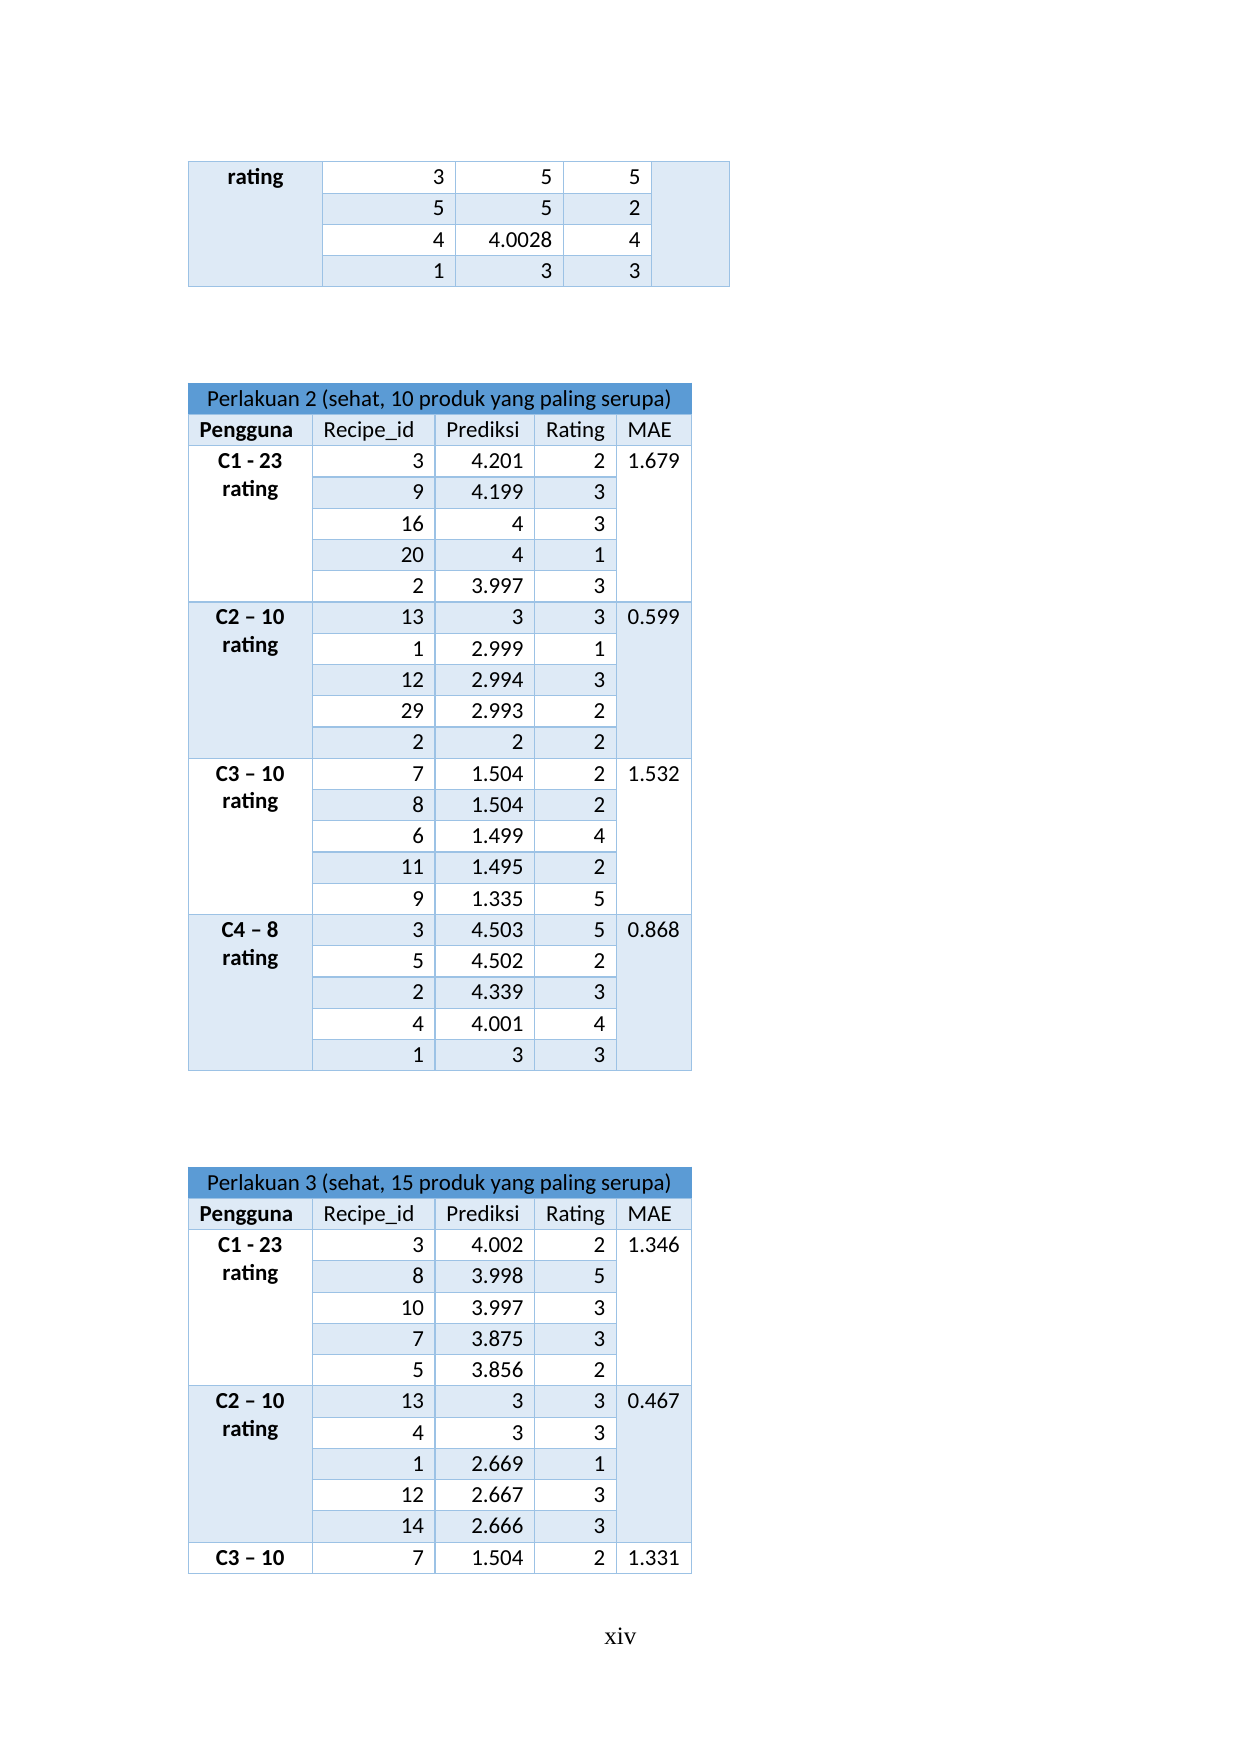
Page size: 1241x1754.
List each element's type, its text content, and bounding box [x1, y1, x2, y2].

table_cell 4.199 [436, 478, 534, 508]
table_cell 2 [535, 1230, 616, 1260]
table_cell 4 [436, 540, 534, 570]
table_cell 2 [535, 1355, 616, 1385]
table_cell 2 [535, 759, 616, 789]
table_cell 8 [313, 790, 434, 820]
table_cell 5 [313, 1355, 434, 1385]
table_cell 13 [313, 1386, 434, 1417]
table_cell 1.499 [436, 821, 534, 851]
table_cell 3 [535, 1386, 616, 1417]
table_cell 3 [313, 446, 434, 476]
table_cell Pengguna [189, 1199, 312, 1229]
table_cell Prediksi [436, 415, 534, 445]
table_cell 1 [323, 256, 455, 286]
table_cell 12 [313, 665, 434, 695]
table_cell 3 [535, 603, 616, 633]
table_cell 3 [535, 1418, 616, 1448]
table_cell 1 [535, 1449, 616, 1479]
table_cell C2 – 10 rating [189, 1386, 312, 1542]
table_cell 5 [535, 915, 616, 945]
table_cell 3 [313, 1230, 434, 1260]
table_cell 7 [313, 1543, 434, 1573]
table_cell Pengguna [189, 415, 312, 445]
table_cell 2.999 [436, 634, 534, 664]
table_cell 2 [313, 571, 434, 601]
table_cell 9 [313, 478, 434, 508]
table_cell 13 [313, 603, 434, 633]
table_cell 1 [313, 634, 434, 664]
table_cell 16 [313, 509, 434, 539]
table_cell 12 [313, 1480, 434, 1510]
table_cell 1 [535, 634, 616, 664]
table_cell 2 [535, 728, 616, 758]
table_cell 3.875 [436, 1324, 534, 1354]
table_cell 4 [313, 1009, 434, 1039]
table_cell 9 [313, 884, 434, 914]
table_cell 1 [535, 540, 616, 570]
table_cell 3 [436, 1418, 534, 1448]
table_cell 2 [535, 946, 616, 976]
table_cell 2.669 [436, 1449, 534, 1479]
table_cell C3 – 10 rating [189, 1543, 312, 1573]
table_cell 4.201 [436, 446, 534, 476]
table_cell 4.001 [436, 1009, 534, 1039]
table_cell 3.997 [436, 571, 534, 601]
table_cell 5 [564, 162, 651, 192]
table_cell 2 [535, 696, 616, 726]
table_header Perlakuan 2 (sehat, 10 produk yang paling serupa) [189, 384, 691, 414]
table_cell C4 – 8 rating [189, 915, 312, 1070]
table_cell 3 [535, 1480, 616, 1510]
table_cell 2 [535, 1543, 616, 1573]
table_cell 2.993 [436, 696, 534, 726]
table_cell 1 [313, 1040, 434, 1070]
table_cell 4 [313, 1418, 434, 1448]
table_cell 2 [535, 790, 616, 820]
table_cell 1.495 [436, 853, 534, 883]
table_cell Recipe_id [313, 1199, 434, 1229]
table_cell 0.599 [617, 603, 691, 758]
table_cell C1 - 23 rating [189, 1230, 312, 1385]
table_cell 3.997 [436, 1293, 534, 1323]
table_cell 10 [313, 1293, 434, 1323]
table_cell 5 [313, 946, 434, 976]
table_cell Recipe_id [313, 415, 434, 445]
table_cell 1.532 [617, 759, 691, 914]
table_cell 1.346 [617, 1230, 691, 1385]
table_cell 2.666 [436, 1511, 534, 1542]
table_cell 4.339 [436, 978, 534, 1008]
table_cell 20 [313, 540, 434, 570]
table_cell 3 [436, 1386, 534, 1417]
table_cell Rating [535, 1199, 616, 1229]
table_cell 3 [323, 162, 455, 192]
table_cell 8 [313, 1261, 434, 1292]
table_cell MAE [617, 1199, 691, 1229]
table_cell 1.331 [617, 1543, 691, 1573]
table_cell 14 [313, 1511, 434, 1542]
table_cell 3 [436, 1040, 534, 1070]
table_cell C3 – 10 rating [189, 759, 312, 914]
table_cell 1.335 [436, 884, 534, 914]
table_cell 3 [535, 665, 616, 695]
table_cell 5 [535, 1261, 616, 1292]
table_cell 4 [323, 225, 455, 255]
table_cell 3.856 [436, 1355, 534, 1385]
table_cell 4 [436, 509, 534, 539]
table_cell 2 [313, 728, 434, 758]
table_cell 2 [535, 853, 616, 883]
table_cell 1 [313, 1449, 434, 1479]
table_cell 2 [535, 446, 616, 476]
table_cell 3 [535, 1324, 616, 1354]
table_cell 29 [313, 696, 434, 726]
table_cell 3 [535, 1040, 616, 1070]
table_cell 3 [535, 478, 616, 508]
table_cell 4 [535, 821, 616, 851]
table_cell 3 [535, 509, 616, 539]
table_cell 1.504 [436, 1543, 534, 1573]
table_cell 4.502 [436, 946, 534, 976]
table_cell C2 – 10 rating [189, 603, 312, 758]
table_cell C4 – 8 rating [189, 162, 322, 286]
table_cell 3 [535, 978, 616, 1008]
table_cell 3 [535, 1511, 616, 1542]
table_cell 0.868 [617, 915, 691, 1070]
table_cell 4.0028 [456, 225, 563, 255]
table_cell MAE [617, 415, 691, 445]
table_cell 5 [535, 884, 616, 914]
table_cell 5 [323, 194, 455, 224]
table_cell 3 [436, 603, 534, 633]
table_cell 3 [535, 1293, 616, 1323]
table_cell 1 [652, 162, 729, 286]
table_cell 4.002 [436, 1230, 534, 1260]
table_cell 3 [456, 256, 563, 286]
table_cell 3.998 [436, 1261, 534, 1292]
table_cell C1 - 23 rating [189, 446, 312, 601]
table_cell 7 [313, 759, 434, 789]
table_cell 4 [564, 225, 651, 255]
table_cell 3 [313, 915, 434, 945]
table_cell 3 [535, 571, 616, 601]
table_cell 3 [564, 256, 651, 286]
table_cell 11 [313, 853, 434, 883]
table_cell 2.994 [436, 665, 534, 695]
table_cell 2 [436, 728, 534, 758]
table_cell 6 [313, 821, 434, 851]
table_cell 1.679 [617, 446, 691, 601]
table_cell 2 [564, 194, 651, 224]
table_cell 4.503 [436, 915, 534, 945]
table_cell 2.667 [436, 1480, 534, 1510]
table_cell 5 [456, 194, 563, 224]
table_cell 5 [456, 162, 563, 192]
table_cell Rating [535, 415, 616, 445]
table_cell 1.504 [436, 759, 534, 789]
table_cell Prediksi [436, 1199, 534, 1229]
table_cell 7 [313, 1324, 434, 1354]
table_cell 4 [535, 1009, 616, 1039]
table_cell 2 [313, 978, 434, 1008]
table_header Perlakuan 3 (sehat, 15 produk yang paling serupa) [189, 1168, 691, 1198]
table_cell 0.467 [617, 1386, 691, 1542]
table_cell 1.504 [436, 790, 534, 820]
